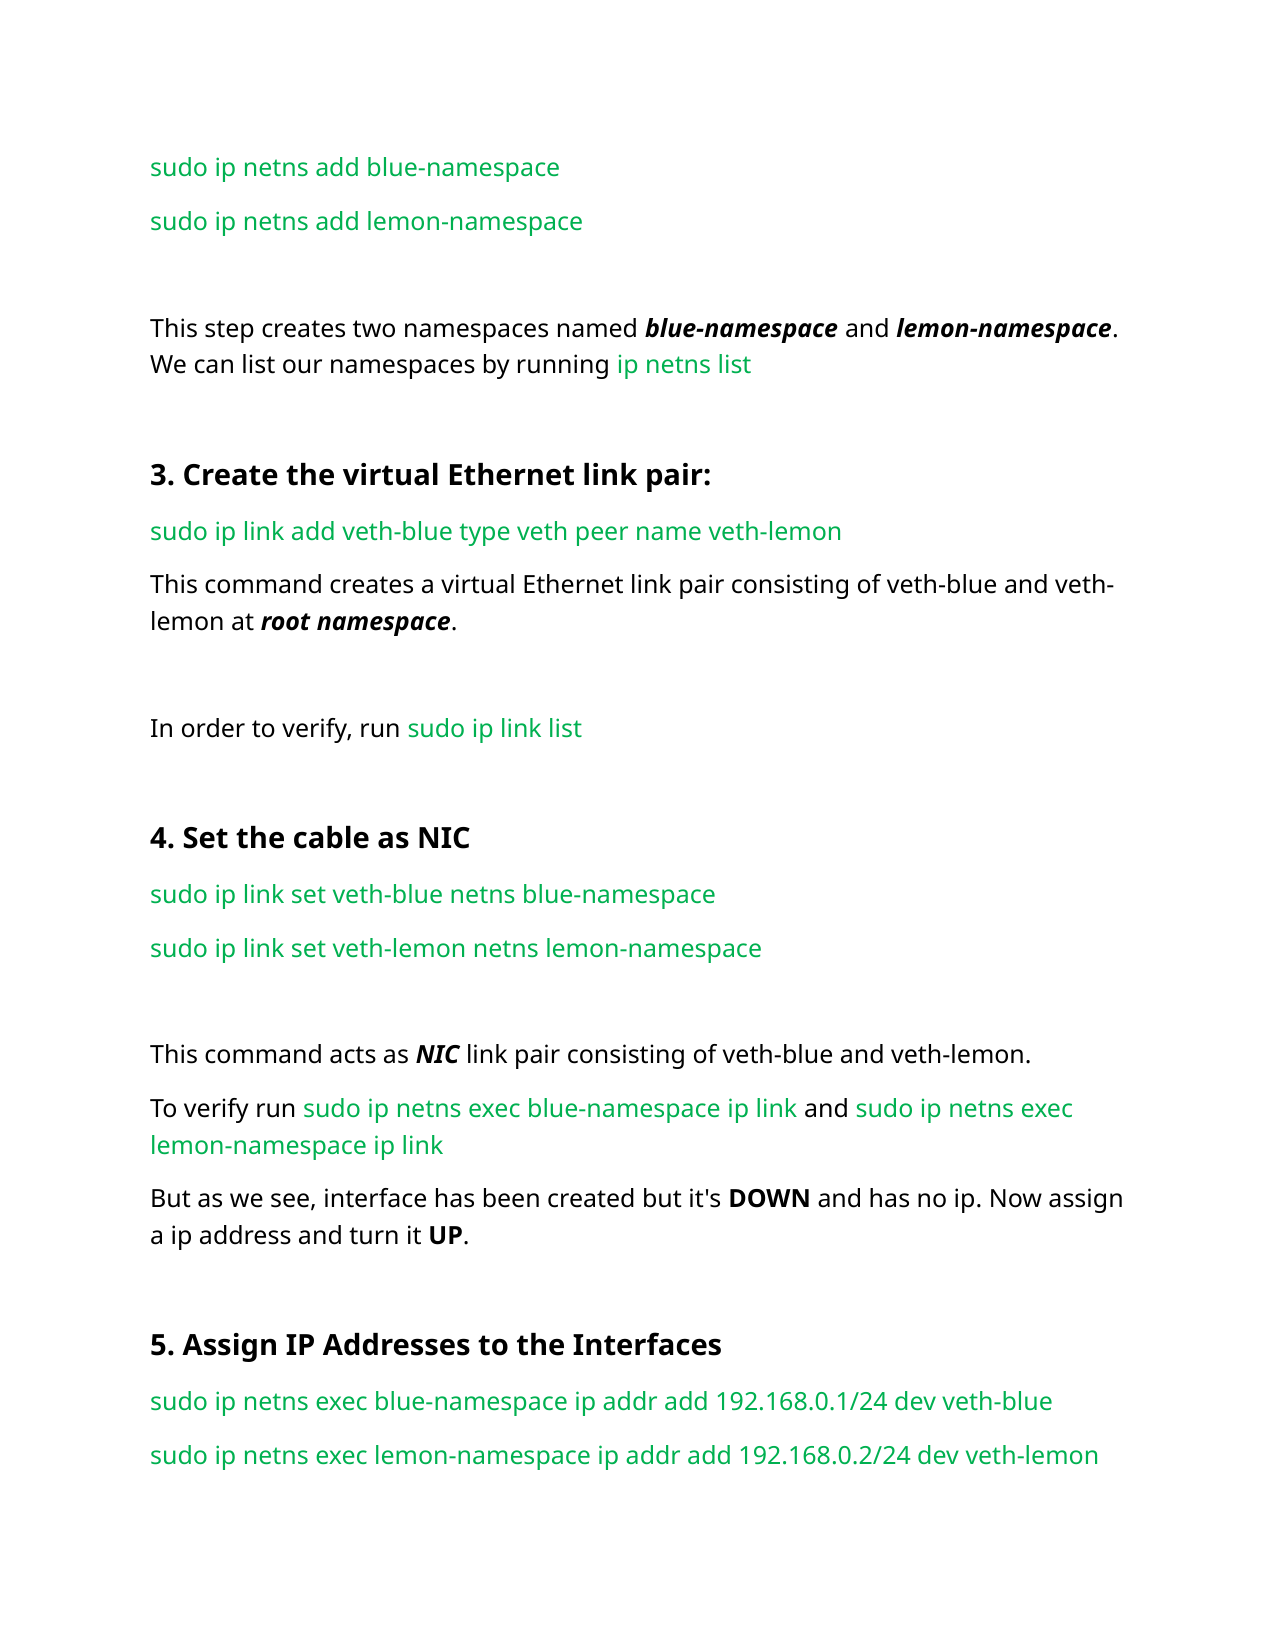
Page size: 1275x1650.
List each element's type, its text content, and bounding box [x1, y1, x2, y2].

text This command creates a virtual Ethernet link pair consisting of veth-blue and veth-lemon at root namespace. [150, 567, 1125, 638]
text In order to verify, run sudo ip link list [150, 711, 1125, 744]
text But as we see, interface has been created but it's DOWN and has no ip. Now assign a ip address and turn it UP. [150, 1181, 1125, 1252]
text sudo ip link set veth-lemon netns lemon-namespace [150, 930, 1125, 964]
text 4. Set the cable as NIC [150, 817, 1125, 857]
text This step creates two namespaces named blue-namespace and lemon-namespace. We can list our namespaces by running ip netns list [150, 310, 1125, 381]
text sudo ip netns exec lemon-namespace ip addr add 192.168.0.2/24 dev veth-lemon [150, 1437, 1125, 1471]
text sudo ip link add veth-blue type veth peer name veth-lemon [150, 513, 1125, 547]
text 5. Assign IP Addresses to the Interfaces [150, 1324, 1125, 1364]
text sudo ip netns add blue-namespace [150, 150, 1125, 184]
text sudo ip netns exec blue-namespace ip addr add 192.168.0.1/24 dev veth-blue [150, 1384, 1125, 1418]
text 3. Create the virtual Ethernet link pair: [150, 454, 1125, 494]
text sudo ip netns add lemon-namespace [150, 203, 1125, 237]
text To verify run sudo ip netns exec blue-namespace ip link and sudo ip netns exec lemon-namespace ip link [150, 1091, 1125, 1161]
text sudo ip link set veth-blue netns blue-namespace [150, 877, 1125, 911]
text This command acts as NIC link pair consisting of veth-blue and veth-lemon. [150, 1037, 1125, 1071]
